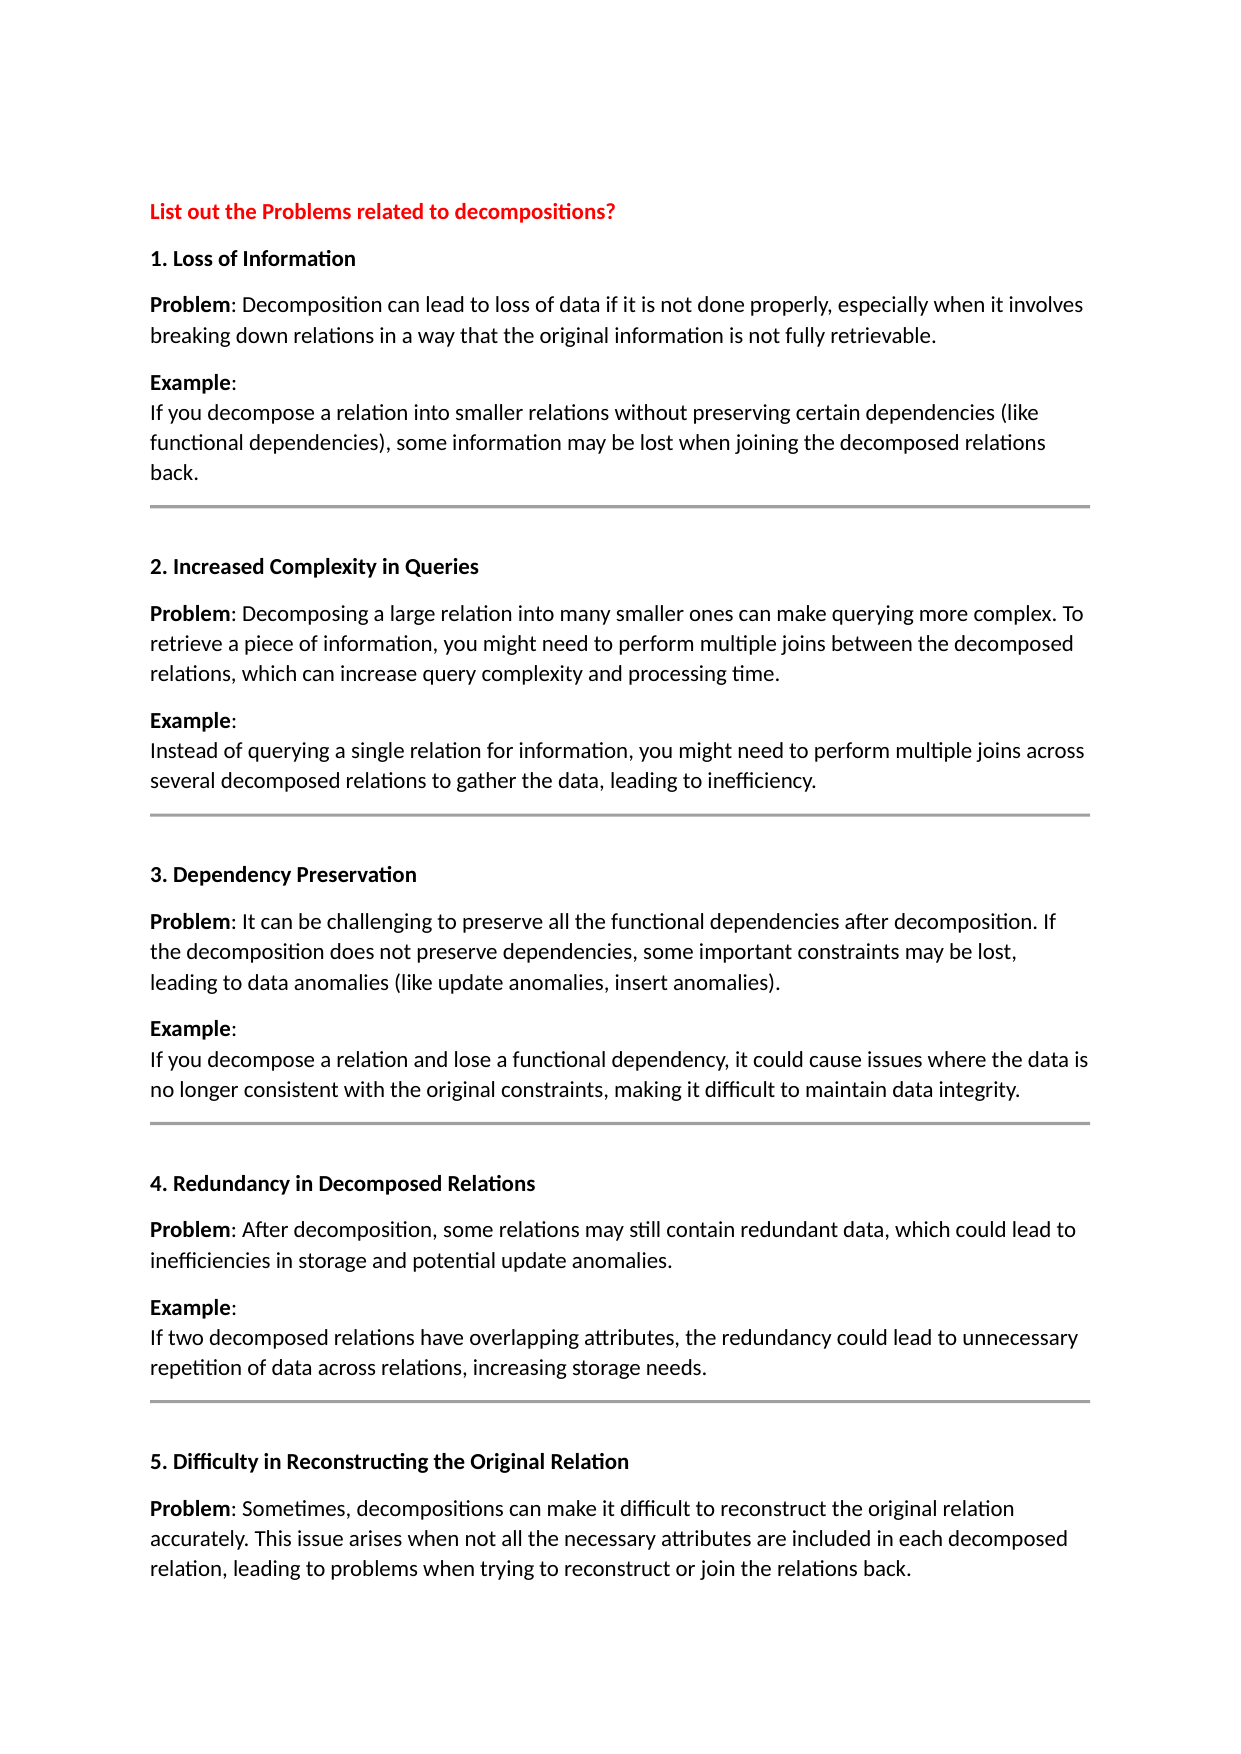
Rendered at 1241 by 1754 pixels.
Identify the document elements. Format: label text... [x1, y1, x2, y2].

text 3. Dependency Preservation [150, 860, 1090, 888]
text Problem: Sometimes, decompositions can make it difficult to reconstruct the original relation accurately. This issue arises when not all the necessary attributes are included in each decomposed relation, leading to problems when trying to reconstruct or join the relations back. [150, 1494, 1090, 1582]
text List out the Problems related to decompositions? [150, 197, 1090, 225]
text 1. Loss of Information [150, 244, 1090, 272]
text Problem: Decomposition can lead to loss of data if it is not done properly, especially when it involves breaking down relations in a way that the original information is not fully retrievable. [150, 291, 1090, 349]
text Problem: It can be challenging to preserve all the functional dependencies after decomposition. If the decomposition does not preserve dependencies, some important constraints may be lost, leading to data anomalies (like update anomalies, insert anomalies). [150, 907, 1090, 996]
text 5. Difficulty in Reconstructing the Original Relation [150, 1447, 1090, 1475]
text Problem: Decomposing a large relation into many smaller ones can make querying more complex. To retrieve a piece of information, you might need to perform multiple joins between the decomposed relations, which can increase query complexity and processing time. [150, 599, 1090, 687]
text Example: If you decompose a relation into smaller relations without preserving certain dependencies (like functional dependencies), some information may be lost when joining the decomposed relations back. [150, 368, 1090, 486]
text Example: Instead of querying a single relation for information, you might need to perform multiple joins across several decomposed relations to gather the data, leading to inefficiency. [150, 706, 1090, 795]
text 4. Redundancy in Decomposed Relations [150, 1169, 1090, 1197]
text Problem: After decomposition, some relations may still contain redundant data, which could lead to inefficiencies in storage and potential update anomalies. [150, 1216, 1090, 1274]
text 2. Increased Complexity in Queries [150, 552, 1090, 580]
text Example: If you decompose a relation and lose a functional dependency, it could cause issues where the data is no longer consistent with the original constraints, making it difficult to maintain data integrity. [150, 1014, 1090, 1103]
text Example: If two decomposed relations have overlapping attributes, the redundancy could lead to unnecessary repetition of data across relations, increasing storage needs. [150, 1293, 1090, 1381]
